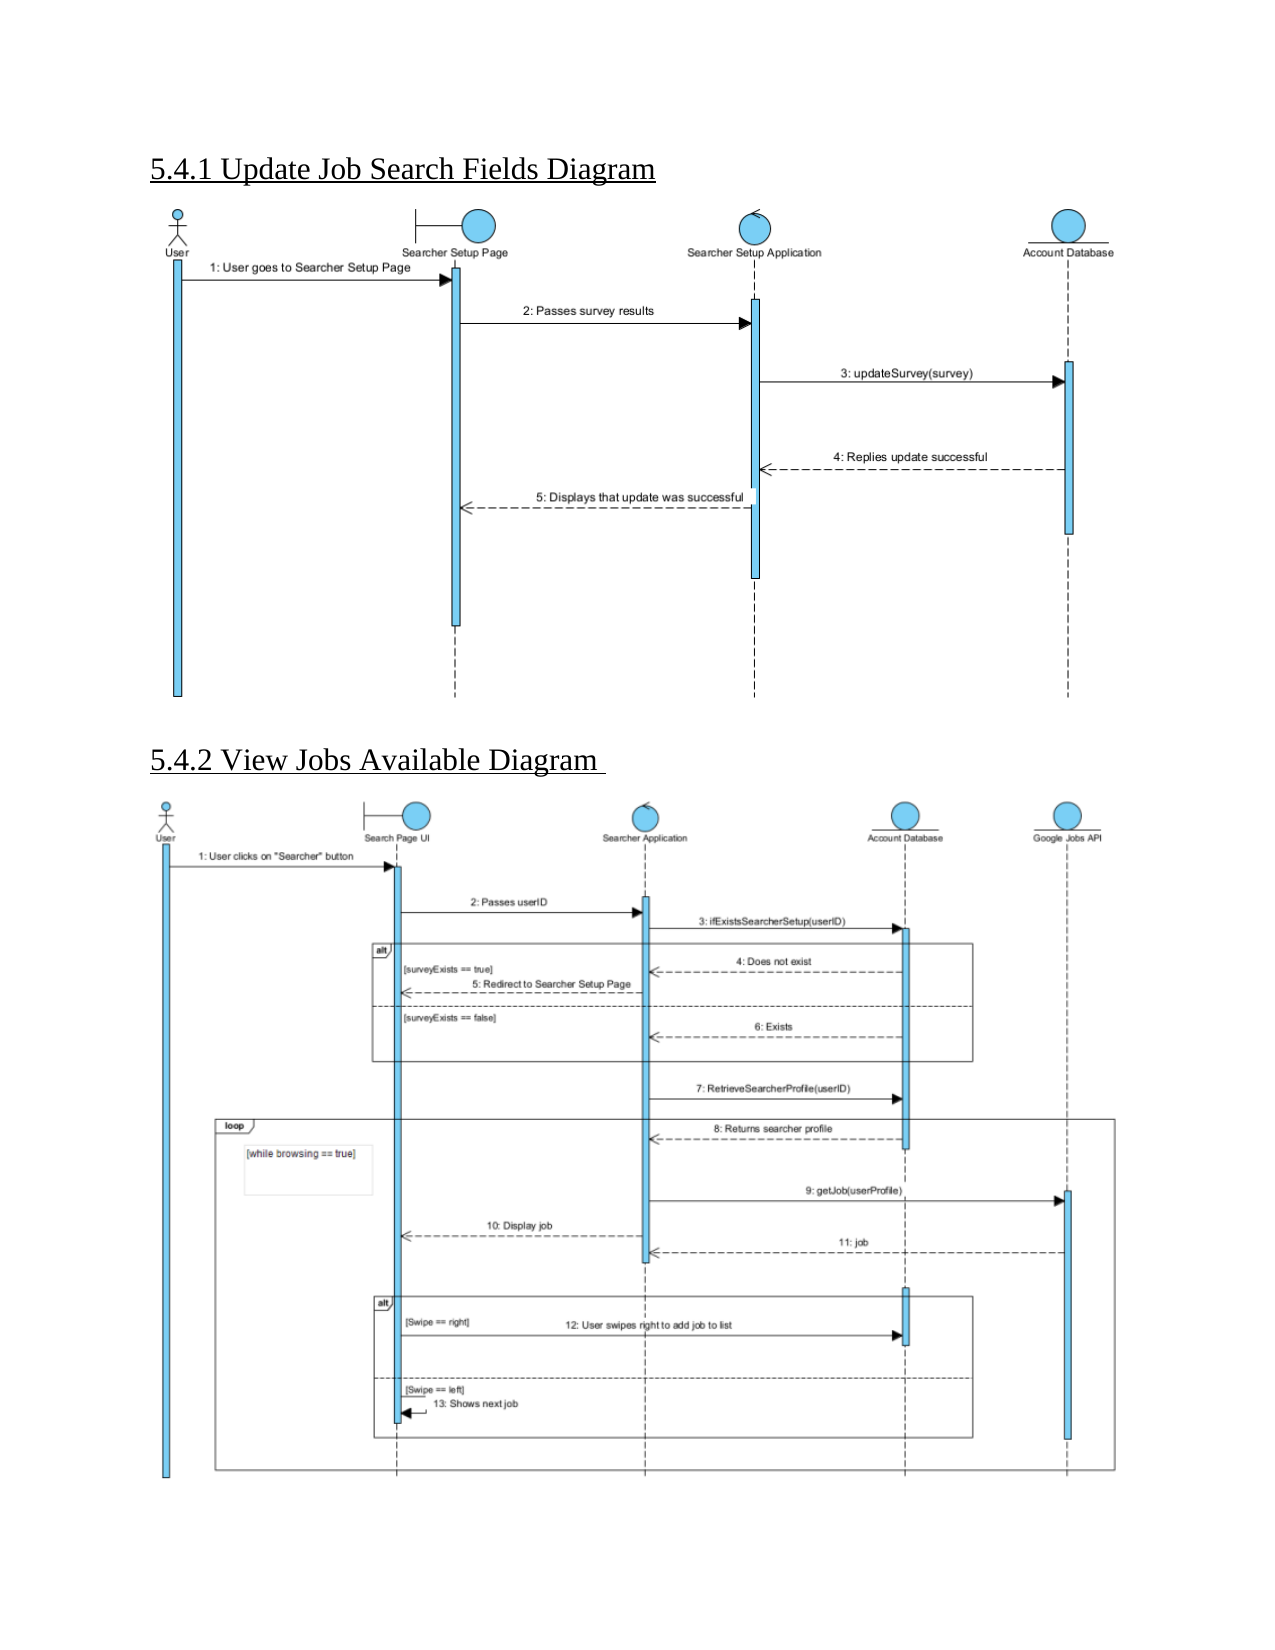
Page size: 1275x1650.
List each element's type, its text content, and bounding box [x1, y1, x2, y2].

subtitle 5.4.2 View Jobs Available Diagram [150, 741, 1125, 777]
subtitle 5.4.1 Update Job Search Fields Diagram [150, 150, 1125, 186]
picture [150, 199, 1125, 704]
picture [150, 791, 1125, 1485]
